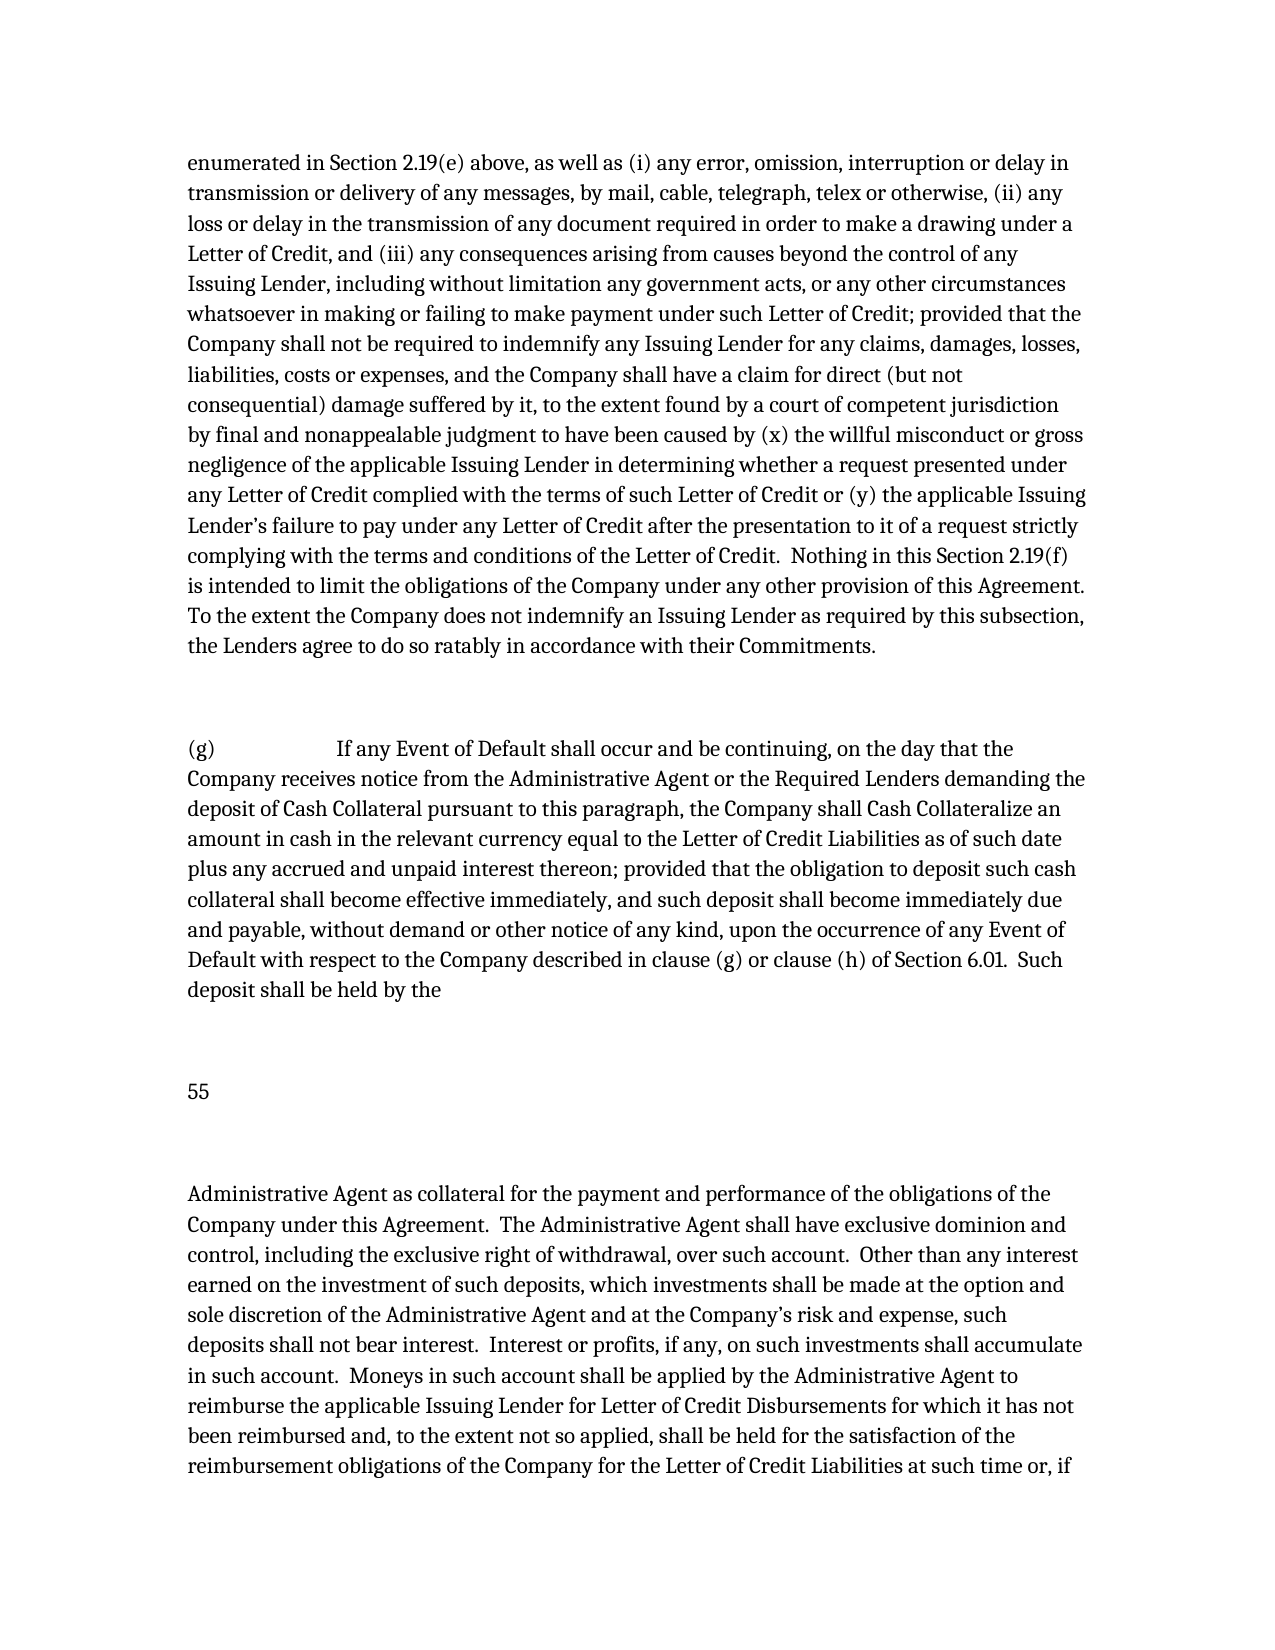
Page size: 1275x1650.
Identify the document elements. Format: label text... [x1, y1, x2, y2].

text 55 [187, 1079, 1087, 1106]
text (g) If any Event of Default shall occur and be continuing, on the day that the Company receives notice from the Administrative Agent or the Required Lenders demanding the deposit of Cash Collateral pursuant to this paragraph, the Company shall Cash Collateralize an amount in cash in the relevant currency equal to the Letter of Credit Liabilities as of such date plus any accrued and unpaid interest thereon; provided that the obligation to deposit such cash collateral shall become effective immediately, and such deposit shall become immediately due and payable, without demand or other notice of any kind, upon the occurrence of any Event of Default with respect to the Company described in clause (g) or clause (h) of Section 6.01. Such deposit shall be held by the [187, 735, 1087, 1003]
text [187, 1181, 1087, 1479]
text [187, 150, 1087, 660]
